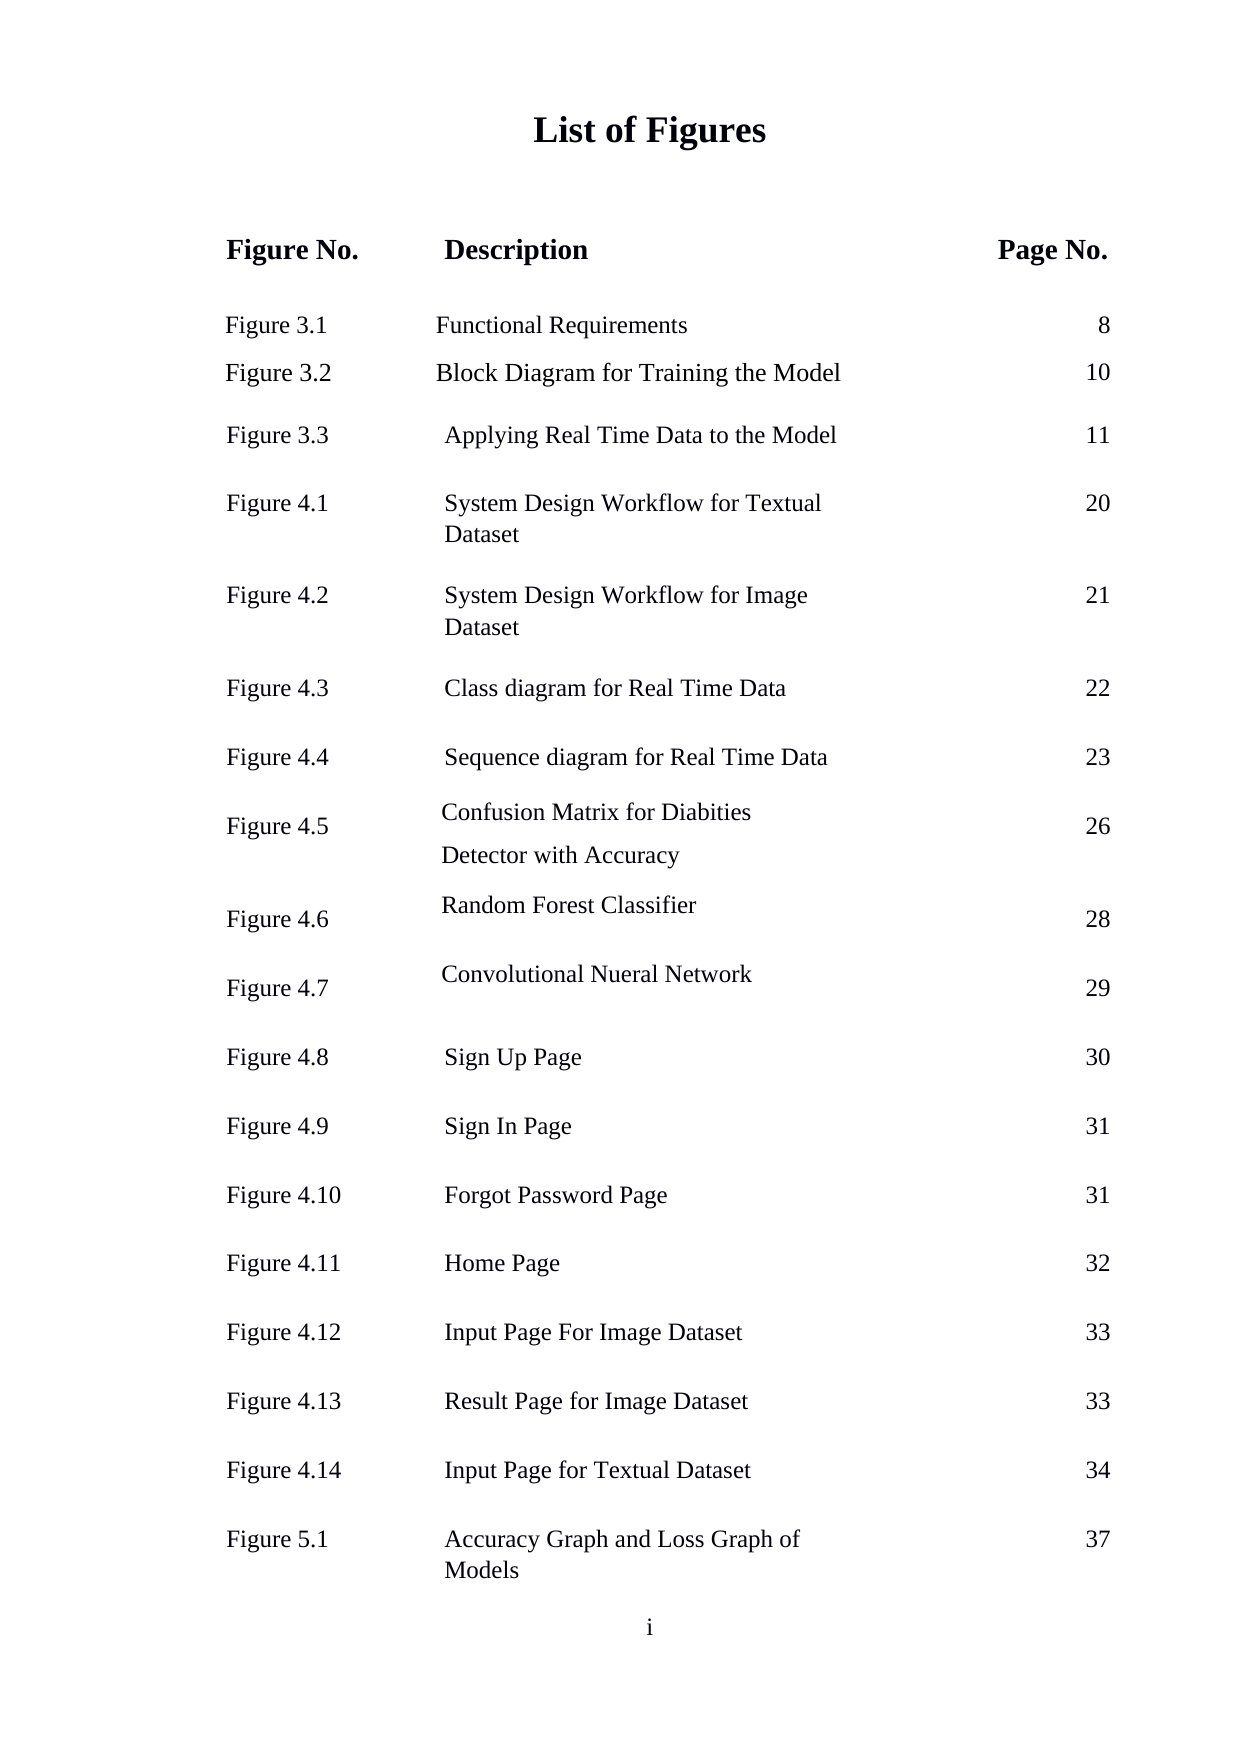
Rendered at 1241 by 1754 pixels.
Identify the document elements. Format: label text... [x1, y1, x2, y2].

table_cell Figure 4.1 [205, 475, 416, 567]
table_cell Sign In Page [416, 1097, 862, 1166]
table_cell 21 [862, 567, 1131, 659]
table_header Page No. [862, 234, 1131, 310]
table_cell 11 [862, 406, 1131, 475]
table_cell Confusion Matrix for Diabities Detector with Accuracy [416, 797, 862, 890]
table_cell Figure 4.2 [205, 567, 416, 659]
table_cell Figure 4.10 [205, 1166, 416, 1234]
table_cell Figure 5.1 [205, 1510, 416, 1602]
table_header Description [416, 234, 862, 310]
table_cell 33 [862, 1372, 1131, 1441]
table_cell Figure 4.9 [205, 1097, 416, 1166]
table_cell System Design Workflow for Image Dataset [416, 567, 862, 659]
table_cell 37 [862, 1510, 1131, 1602]
table_cell 33 [862, 1304, 1131, 1372]
table_cell 31 [862, 1166, 1131, 1234]
table_cell Figure 4.11 [205, 1235, 416, 1303]
table_cell Figure 4.6 [205, 890, 416, 959]
table_cell Applying Real Time Data to the Model [416, 406, 862, 475]
table_cell Figure 3.2 [205, 358, 416, 406]
table_cell Sign Up Page [416, 1028, 862, 1097]
text List of Figures [197, 107, 1102, 150]
table_cell Figure 4.5 [205, 797, 416, 890]
table_cell Result Page for Image Dataset [416, 1372, 862, 1441]
table_cell Input Page For Image Dataset [416, 1304, 862, 1372]
table_cell Figure 4.13 [205, 1372, 416, 1441]
table_cell 20 [862, 475, 1131, 567]
table_cell Figure 4.14 [205, 1441, 416, 1510]
table_cell Functional Requirements [416, 310, 862, 357]
table_cell Block Diagram for Training the Model [416, 358, 862, 406]
table_cell 22 [862, 659, 1131, 728]
table_cell 32 [862, 1235, 1131, 1303]
table_header Figure No. [205, 234, 416, 310]
table_cell 31 [862, 1097, 1131, 1166]
table_cell 23 [862, 728, 1131, 797]
table_cell Sequence diagram for Real Time Data [416, 728, 862, 797]
table_cell 10 [862, 358, 1131, 406]
table_cell Input Page for Textual Dataset [416, 1441, 862, 1510]
table_cell 26 [862, 797, 1131, 890]
table_cell Figure 4.3 [205, 659, 416, 728]
table_cell 30 [862, 1028, 1131, 1097]
table_cell Figure 4.7 [205, 959, 416, 1028]
table_cell Class diagram for Real Time Data [416, 659, 862, 728]
table_cell Convolutional Nueral Network [416, 959, 862, 1028]
table_cell Figure 3.3 [205, 406, 416, 475]
table_cell 8 [862, 310, 1131, 357]
table_cell Figure 3.1 [205, 310, 416, 357]
table_cell Accuracy Graph and Loss Graph of Models [416, 1510, 862, 1602]
table_cell Forgot Password Page [416, 1166, 862, 1234]
table_cell 28 [862, 890, 1131, 959]
table_cell 29 [862, 959, 1131, 1028]
table_cell Random Forest Classifier [416, 890, 862, 959]
table_cell Figure 4.12 [205, 1304, 416, 1372]
table_cell System Design Workflow for Textual Dataset [416, 475, 862, 567]
text i [144, 1612, 1155, 1641]
table_cell Figure 4.4 [205, 728, 416, 797]
table_cell 34 [862, 1441, 1131, 1510]
table_cell Home Page [416, 1235, 862, 1303]
table_cell Figure 4.8 [205, 1028, 416, 1097]
